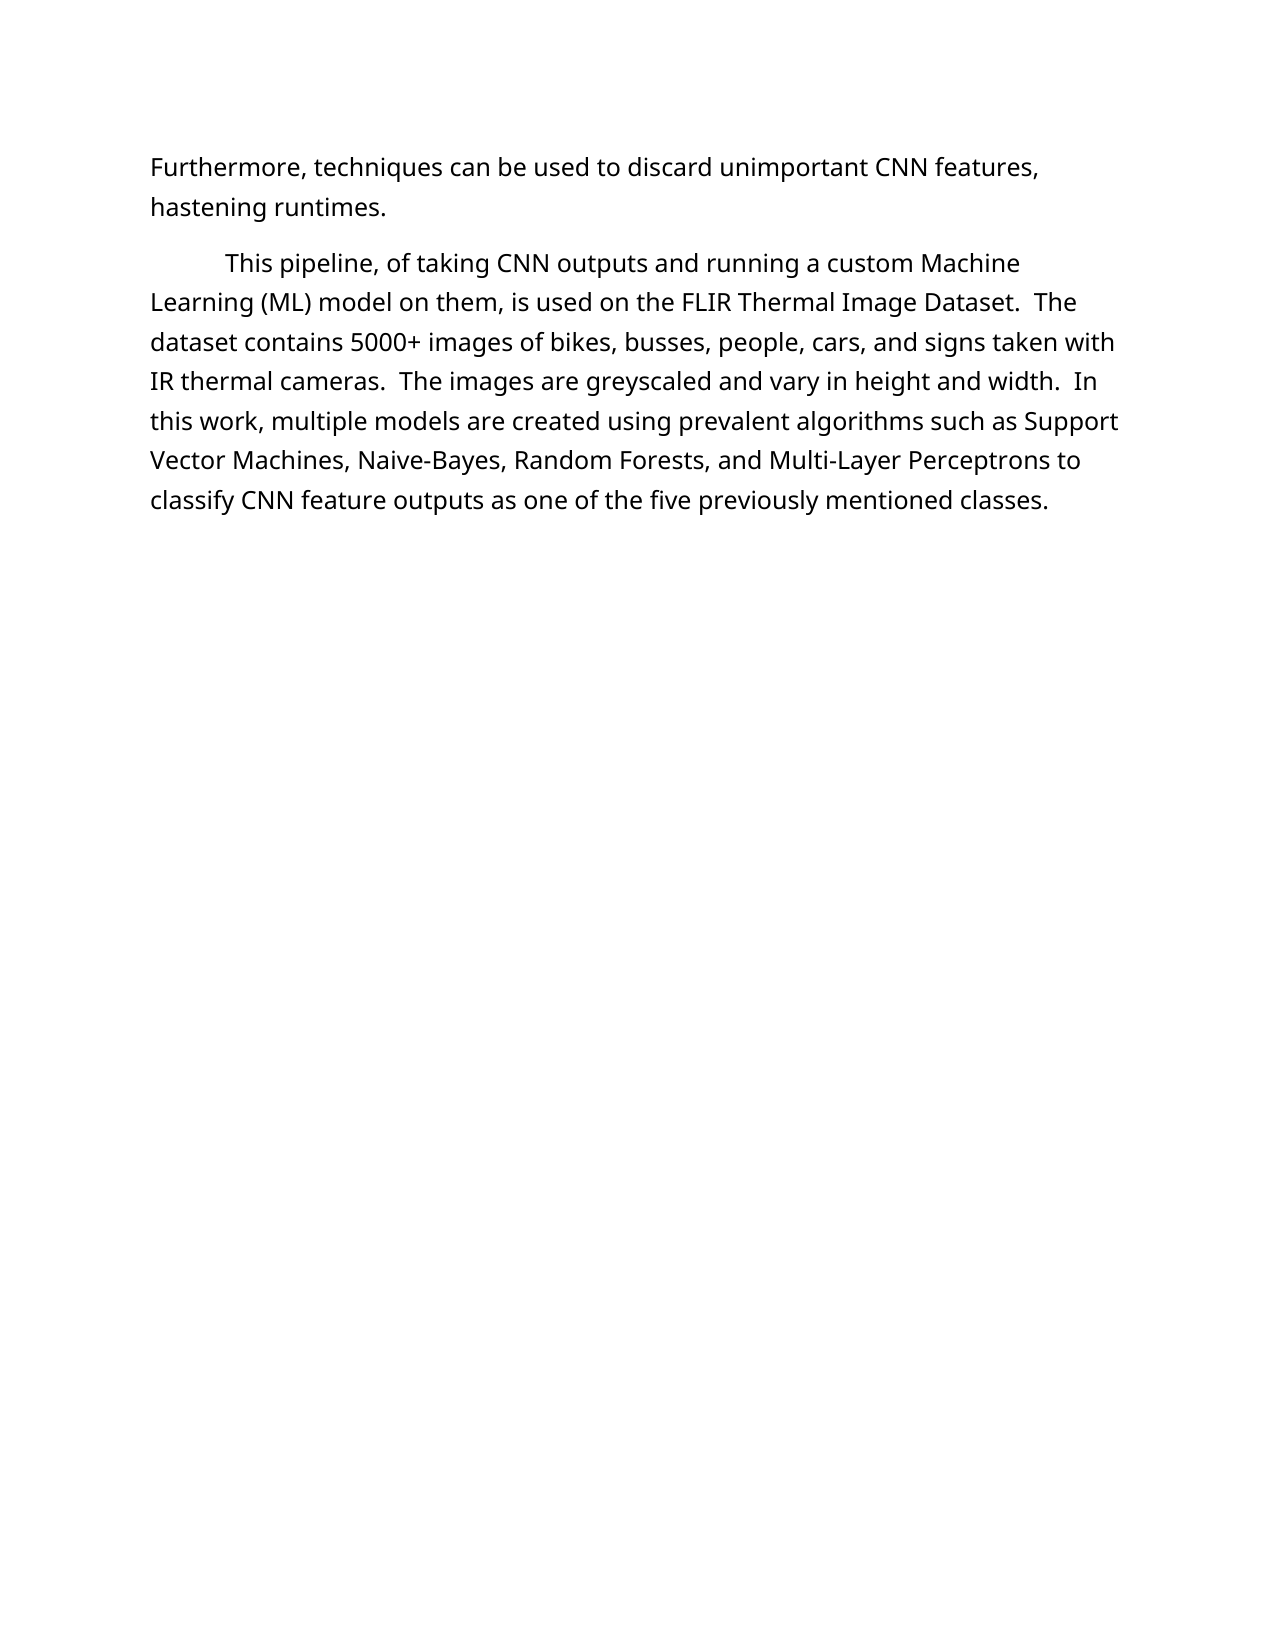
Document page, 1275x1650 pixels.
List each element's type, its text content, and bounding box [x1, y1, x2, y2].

text This pipeline, of taking CNN outputs and running a custom Machine Learning (ML) model on them, is used on the FLIR Thermal Image Dataset. The dataset contains 5000+ images of bikes, busses, people, cars, and signs taken with IR thermal cameras. The images are greyscaled and vary in height and width. In this work, multiple models are created using prevalent algorithms such as Support Vector Machines, Naive-Bayes, Random Forests, and Multi-Layer Perceptrons to classify CNN feature outputs as one of the five previously mentioned classes. [150, 246, 1125, 517]
